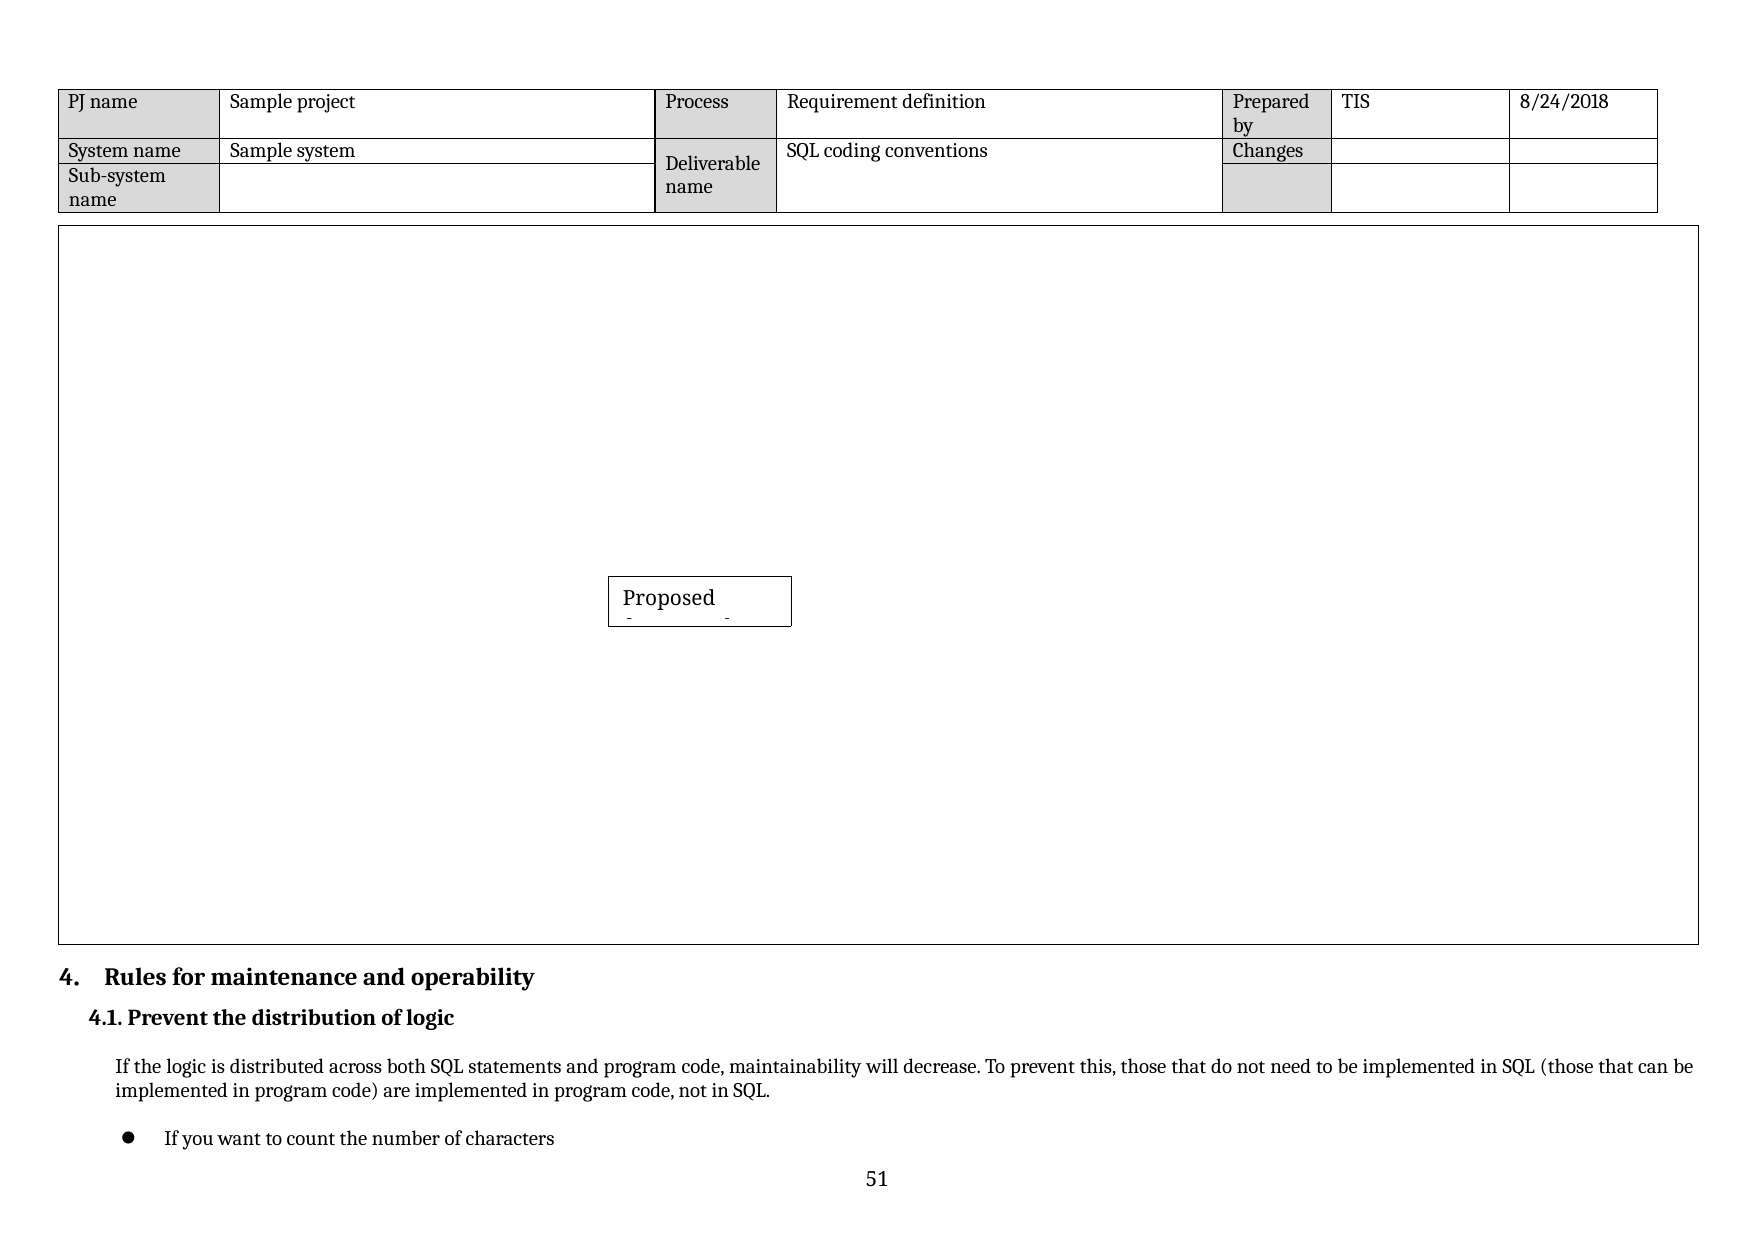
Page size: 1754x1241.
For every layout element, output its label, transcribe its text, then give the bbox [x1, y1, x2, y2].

subtitle Prevent the distribution of logic [89, 1004, 1695, 1031]
text If the logic is distributed across both SQL statements and program code, maintainability will decrease. To prevent this, those that do not need to be implemented in SQL (those that can be implemented in program code) are implemented in program code, not in SQL. [115, 1055, 1695, 1103]
list If you want to count the number of characters [120, 1127, 1695, 1151]
subtitle Rules for maintenance and operability [59, 956, 1695, 992]
